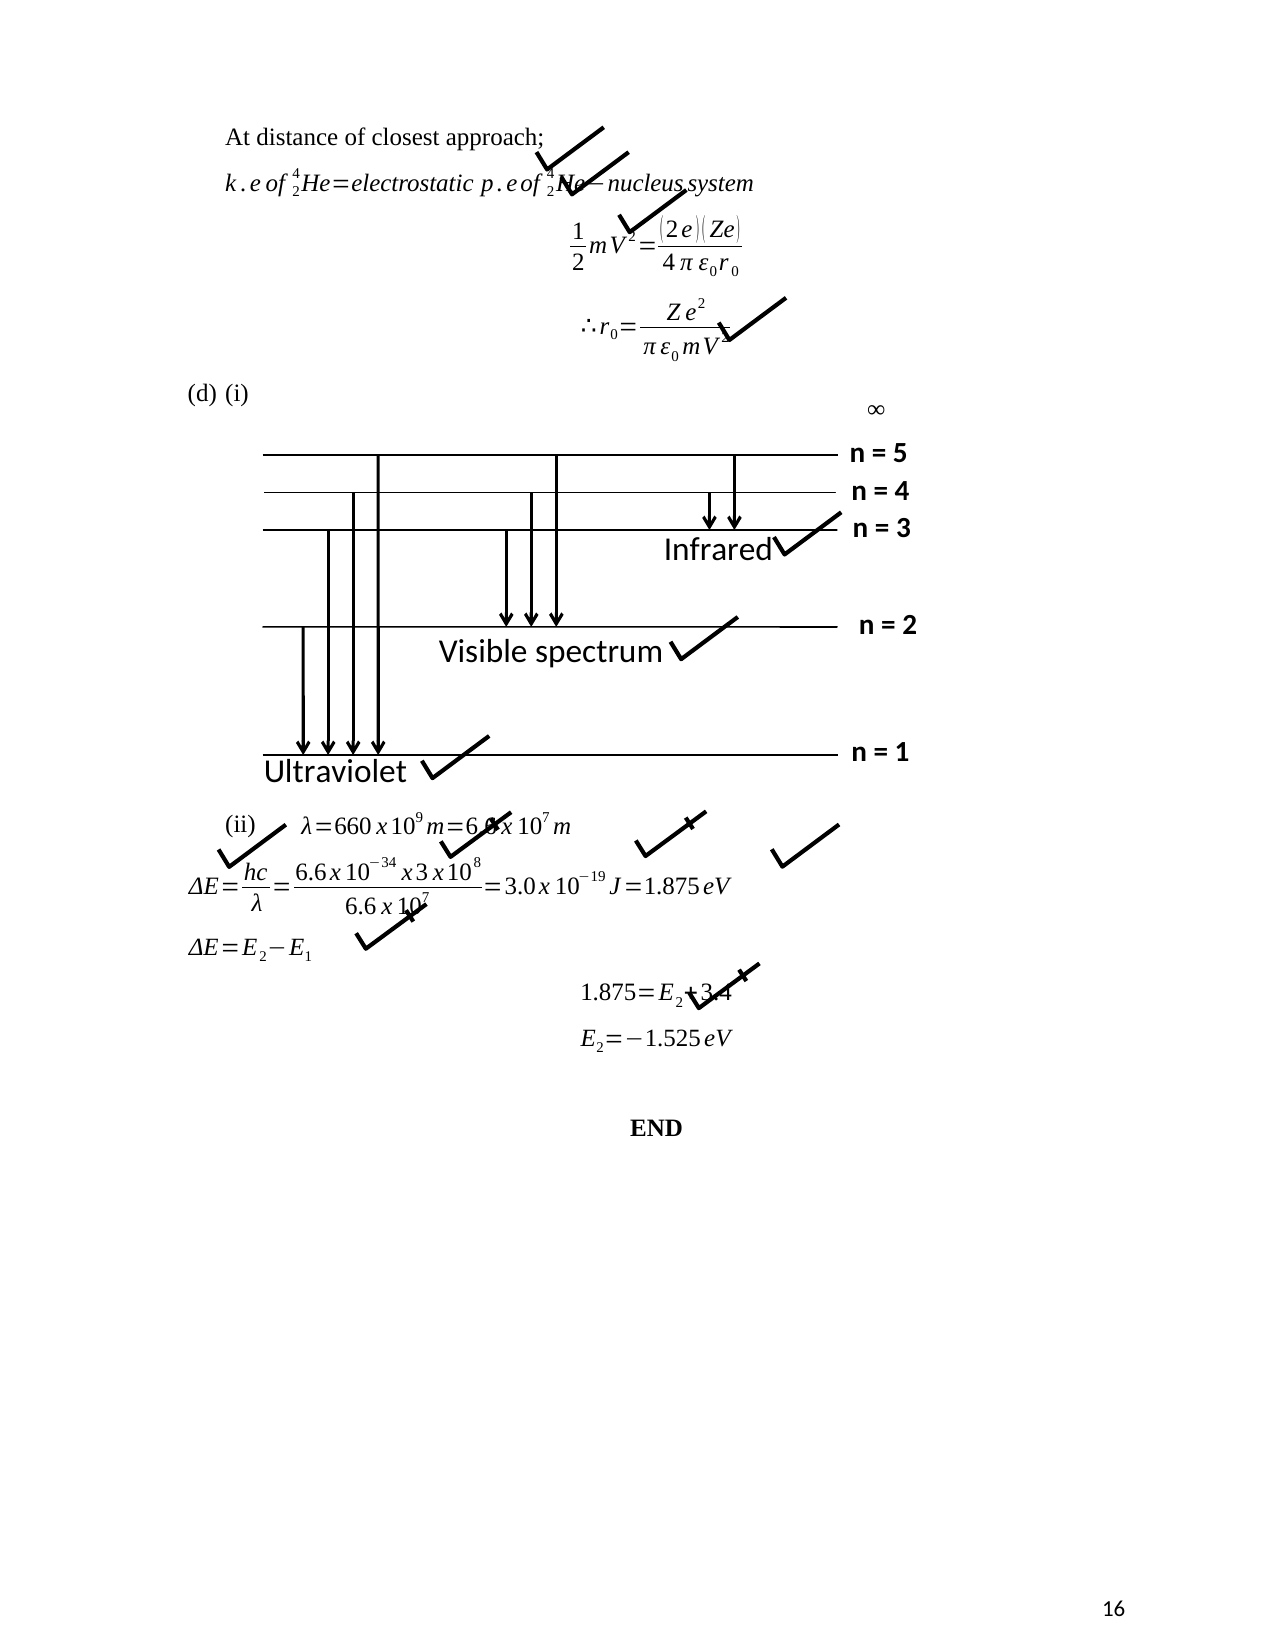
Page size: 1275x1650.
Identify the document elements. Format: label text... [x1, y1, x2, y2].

list END [187, 1113, 1125, 1141]
list (ii) [187, 808, 1125, 839]
list (d) (i) [187, 378, 1125, 406]
list At distance of closest approach; [187, 122, 1125, 151]
